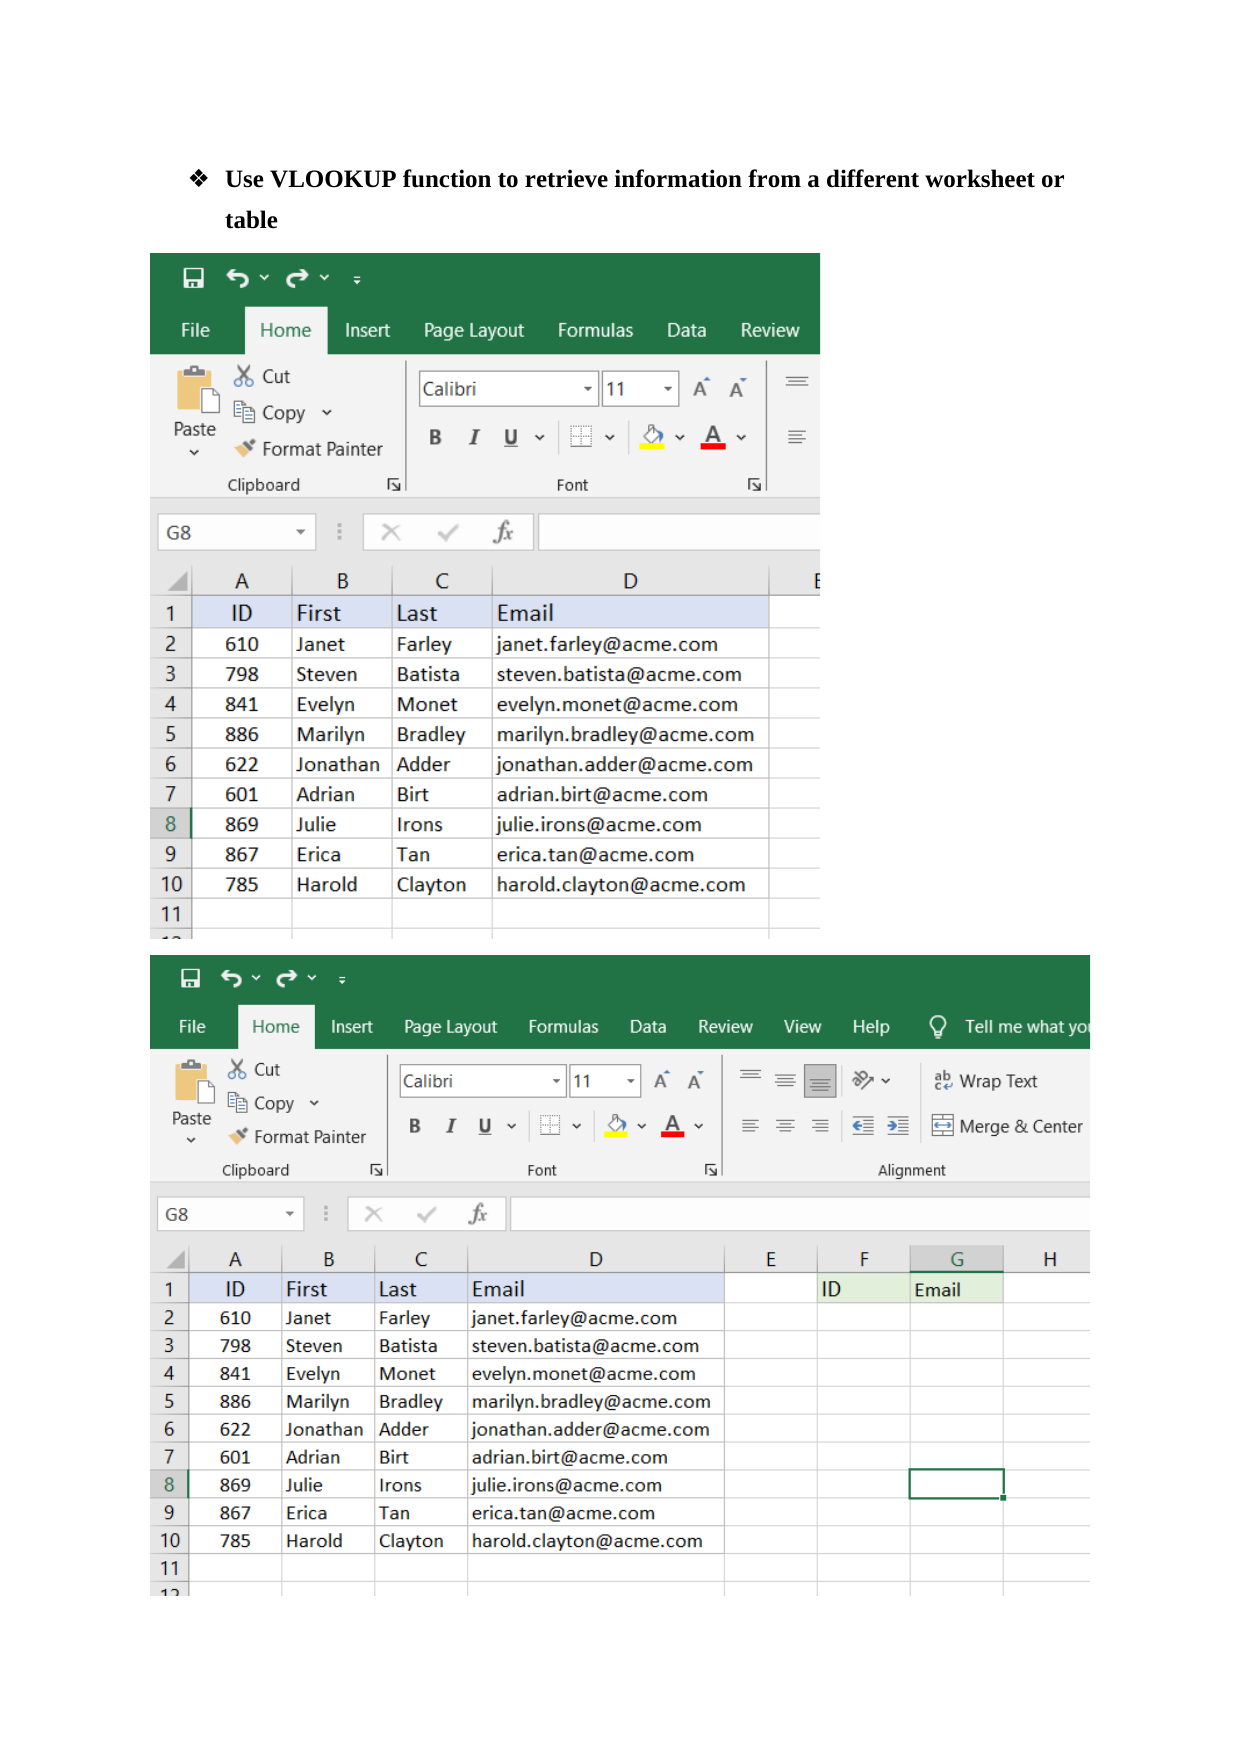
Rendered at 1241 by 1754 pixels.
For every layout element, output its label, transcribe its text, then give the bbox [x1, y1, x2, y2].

picture [150, 253, 821, 939]
list Use VLOOKUP function to retrieve information from a different worksheet or table [187, 150, 1090, 234]
picture [150, 955, 1091, 1596]
